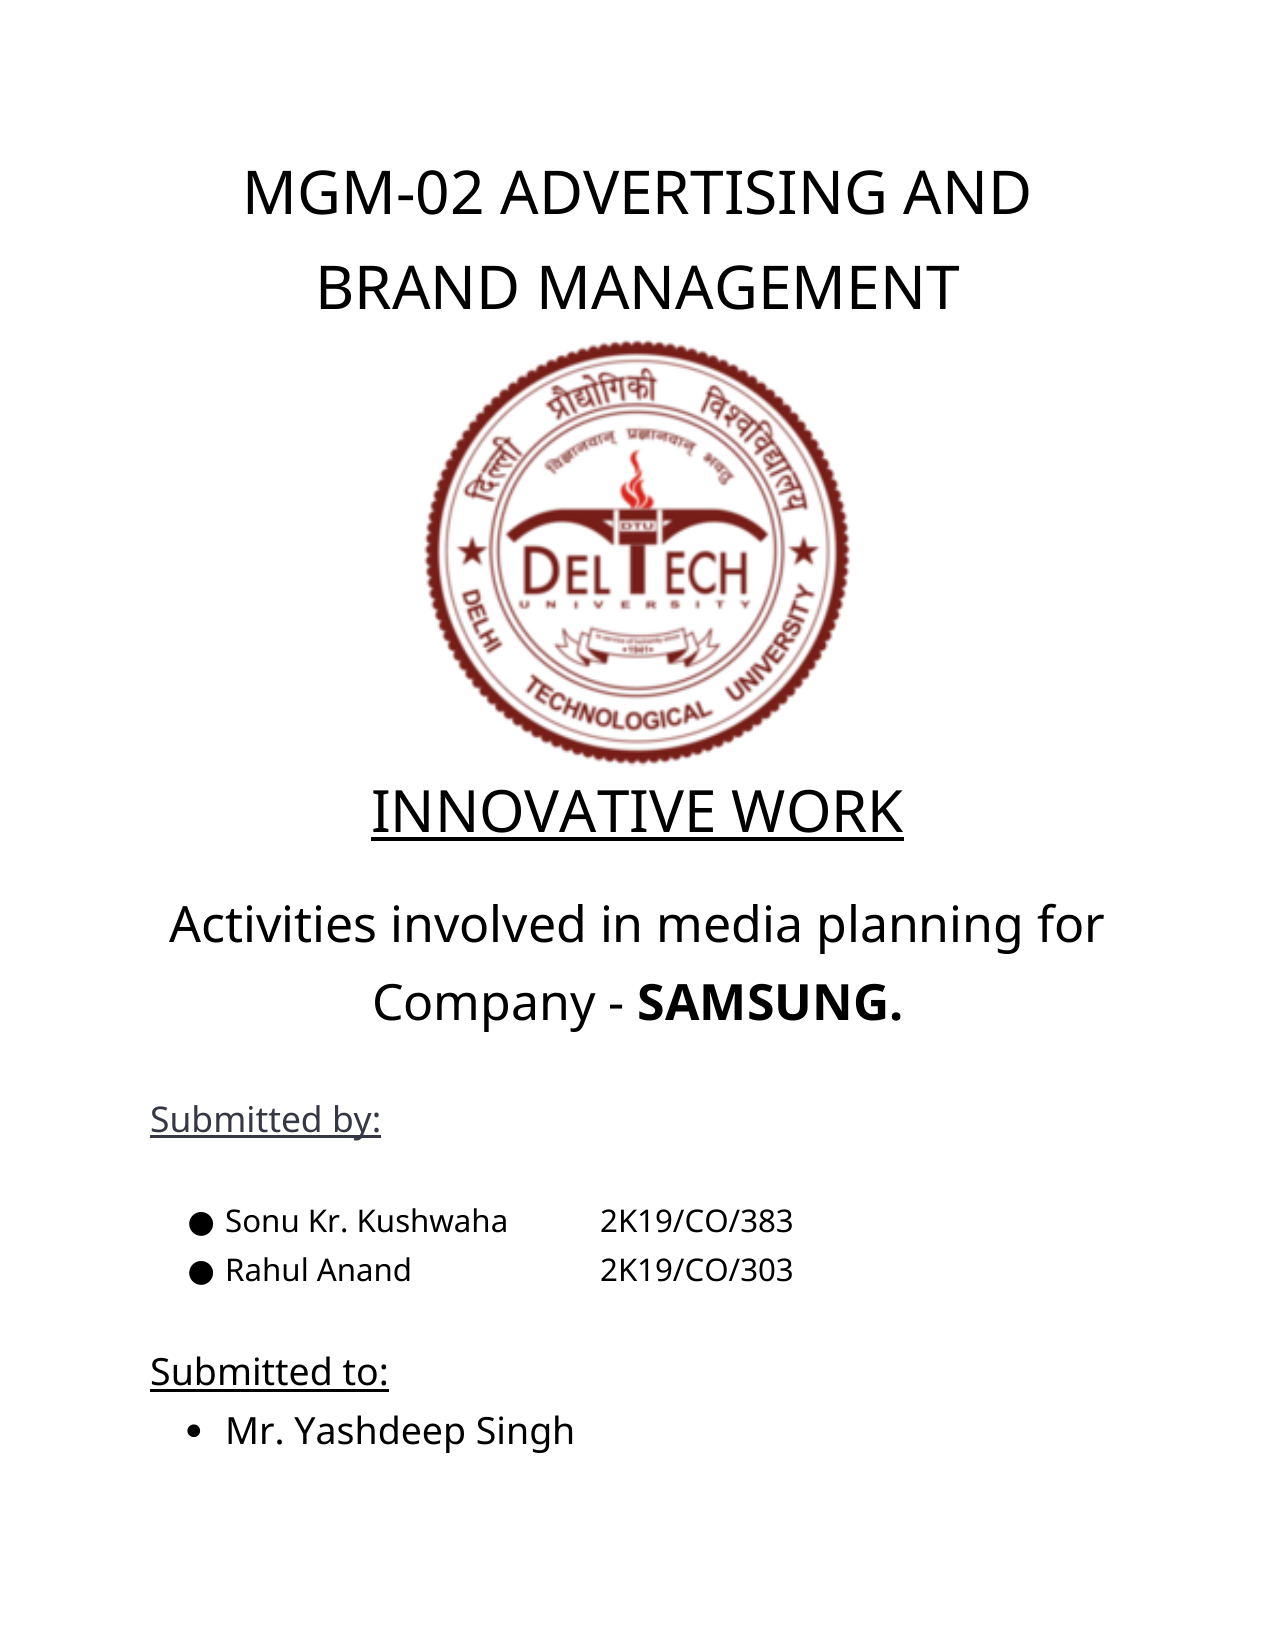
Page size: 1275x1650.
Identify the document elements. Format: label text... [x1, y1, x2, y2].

list Mr. Yashdeep Singh [187, 1404, 1125, 1455]
text MGM-02 ADVERTISING AND BRAND MANAGEMENT [150, 150, 1125, 327]
list Rahul Anand 2K19/CO/303 [187, 1248, 1125, 1290]
text INNOVATIVE WORK [150, 770, 1125, 849]
text Activities involved in media planning for Company - SAMSUNG. [150, 889, 1125, 1035]
list Sonu Kr. Kushwaha 2K19/CO/383 [187, 1199, 1125, 1241]
text Submitted by: [150, 1094, 1125, 1143]
picture [423, 339, 852, 766]
text Submitted to: [150, 1346, 1125, 1397]
